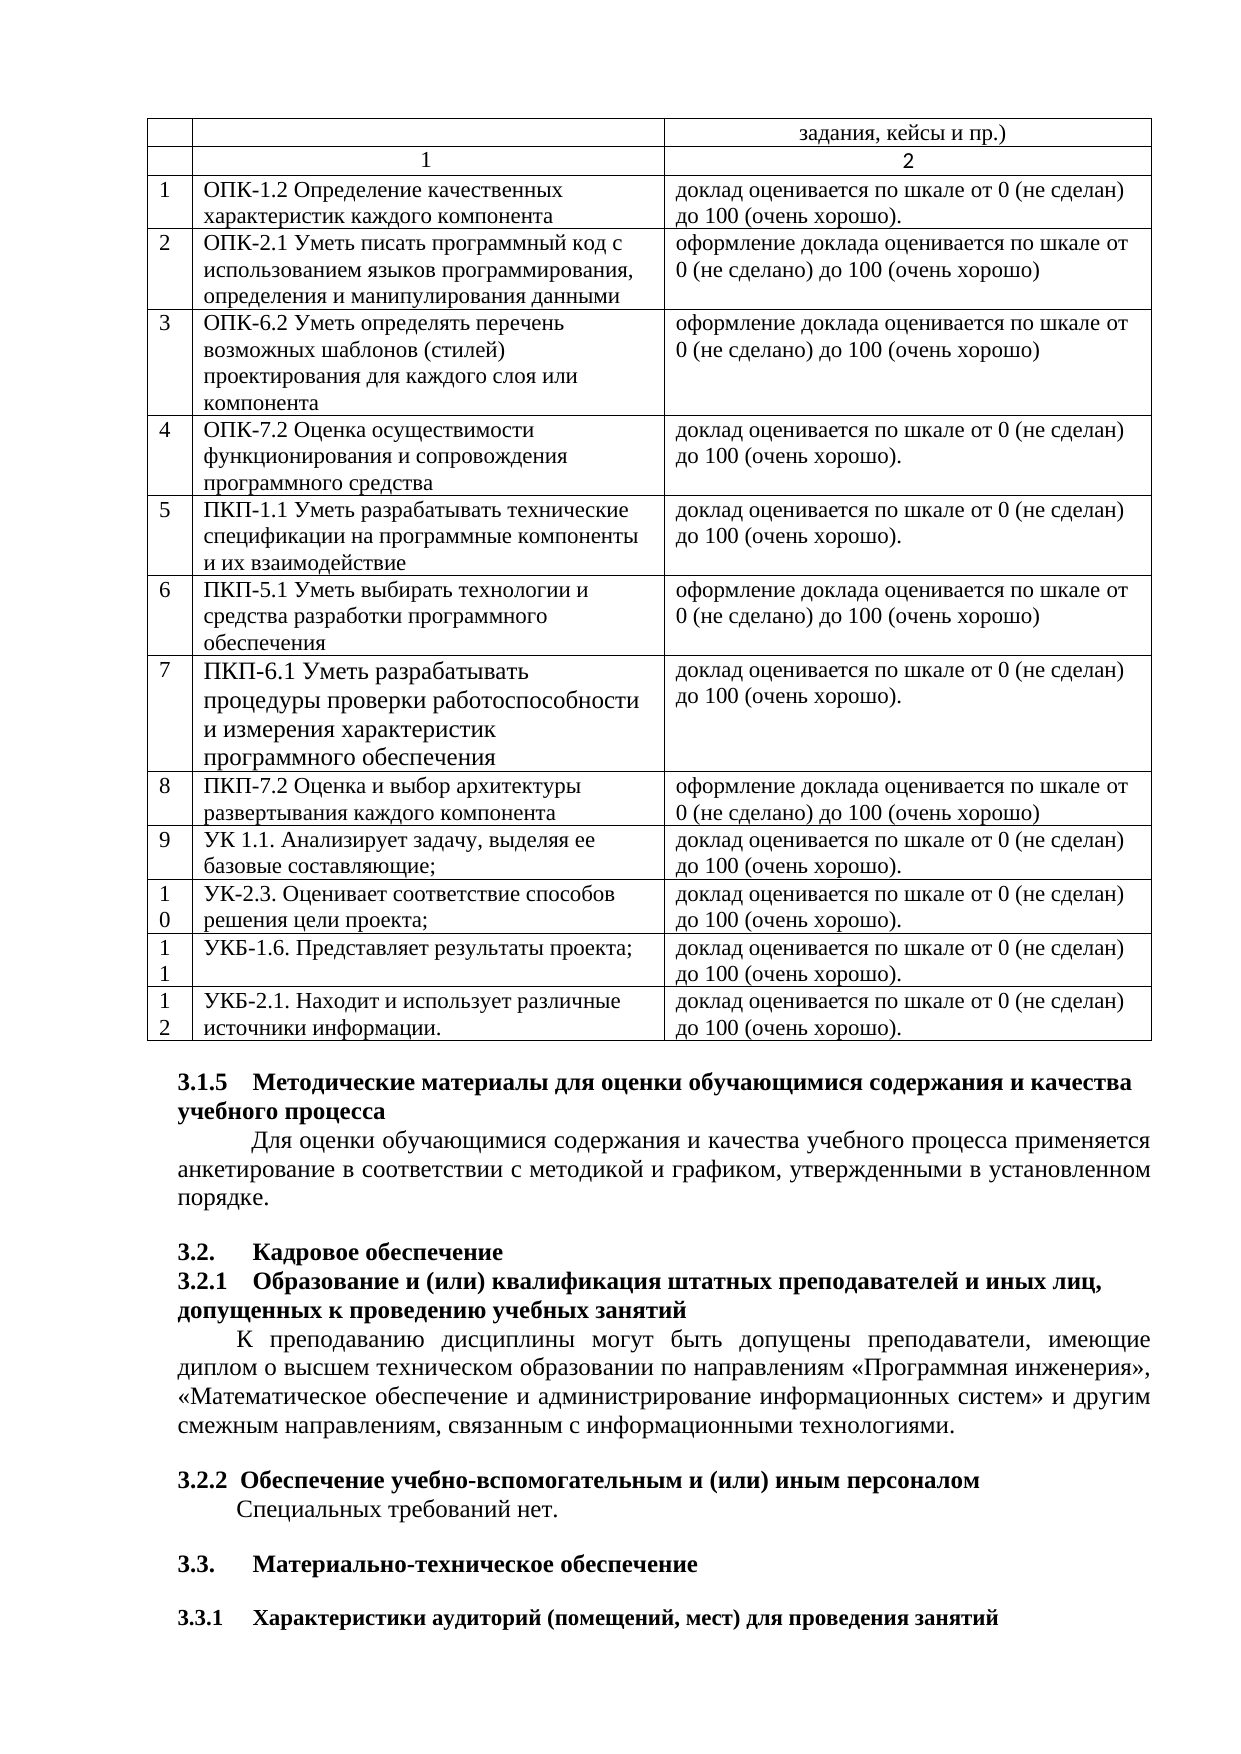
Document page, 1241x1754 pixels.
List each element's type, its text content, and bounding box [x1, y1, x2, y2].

table_cell 4 [148, 416, 192, 495]
table_cell 1 [148, 176, 192, 228]
table_cell 1 [193, 147, 664, 174]
table_cell ПКП-7.2 Оценка и выбор архитектуры развертывания каждого компонента [193, 772, 664, 825]
text 3.2.2 Обеспечение учебно-вспомогательным и (или) иным персоналом [177, 1465, 1152, 1494]
table_cell доклад оценивается по шкале от 0 (не сделан) до 100 (очень хорошо). [665, 416, 1151, 495]
table_cell ОПК-7.2 Оценка осуществимости функционирования и сопровождения программного средства [193, 416, 664, 495]
table_cell 10 [148, 880, 192, 932]
table_cell оформление доклада оценивается по шкале от 0 (не сделано) до 100 (очень хорошо) [665, 310, 1151, 415]
table_cell 9 [148, 826, 192, 879]
table_cell 7 [148, 656, 192, 771]
table_cell доклад оценивается по шкале от 0 (не сделан) до 100 (очень хорошо). [665, 880, 1151, 932]
table_cell 8 [148, 772, 192, 825]
table_cell доклад оценивается по шкале от 0 (не сделан) до 100 (очень хорошо). [665, 987, 1151, 1040]
table_cell доклад оценивается по шкале от 0 (не сделан) до 100 (очень хорошо). [665, 176, 1151, 228]
table_cell доклад оценивается по шкале от 0 (не сделан) до 100 (очень хорошо). [665, 934, 1151, 986]
table_cell ОПК-6.2 Уметь определять перечень возможных шаблонов (стилей) проектирования для каждого слоя или компонента [193, 310, 664, 415]
table_cell ПКП-1.1 Уметь разрабатывать технические спецификации на программные компоненты и их взаимодействие [193, 496, 664, 575]
table_cell УК 1.1. Анализирует задачу, выделяя ее базовые составляющие; [193, 826, 664, 879]
table_cell 11 [148, 934, 192, 986]
table_cell УКБ-2.1. Находит и использует различные источники информации. [193, 987, 664, 1040]
table_cell ПКП-5.1 Уметь выбирать технологии и средства разработки программного обеспечения [193, 576, 664, 655]
table_cell УК-2.3. Оценивает соответствие способов решения цели проекта; [193, 880, 664, 932]
table_cell 3 [148, 310, 192, 415]
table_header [665, 119, 1151, 146]
text 3.1.5 Методические материалы для оценки обучающимися содержания и качества учебного процесса [177, 1067, 1152, 1125]
table_cell [148, 147, 192, 174]
table_cell УКБ-1.6. Представляет результаты проекта; [193, 934, 664, 986]
table_cell 12 [148, 987, 192, 1040]
text 3.2.1 Образование и (или) квалификация штатных преподавателей и иных лиц, допущенных к проведению учебных занятий [177, 1266, 1152, 1324]
table_cell доклад оценивается по шкале от 0 (не сделан) до 100 (очень хорошо). [665, 656, 1151, 771]
text 3.2. Кадровое обеспечение [177, 1237, 1152, 1266]
text Для оценки обучающимися содержания и качества учебного процесса применяется анкетирование в соответствии с методикой и графиком, утвержденными в установленном порядке. [177, 1125, 1152, 1211]
table_cell ПКП-6.1 Уметь разрабатывать процедуры проверки работоспособности и измерения характеристик программного обеспечения [193, 656, 664, 771]
table_cell оформление доклада оценивается по шкале от 0 (не сделано) до 100 (очень хорошо) [665, 576, 1151, 655]
table_cell 2 [665, 147, 1151, 174]
text 3.3. Материально-техническое обеспечение [177, 1549, 1152, 1578]
table_header № [148, 119, 192, 146]
text 3.3.1 Характеристики аудиторий (помещений, мест) для проведения занятий [177, 1604, 1152, 1630]
table_cell ОПК-2.1 Уметь писать программный код с использованием языков программирования, определения и манипулирования данными [193, 229, 664, 308]
table_cell доклад оценивается по шкале от 0 (не сделан) до 100 (очень хорошо). [665, 496, 1151, 575]
table_cell ОПК-1.2 Определение качественных характеристик каждого компонента [193, 176, 664, 228]
table_cell оформление доклада оценивается по шкале от 0 (не сделано) до 100 (очень хорошо) [665, 772, 1151, 825]
table_cell оформление доклада оценивается по шкале от 0 (не сделано) до 100 (очень хорошо) [665, 229, 1151, 308]
table_cell доклад оценивается по шкале от 0 (не сделан) до 100 (очень хорошо). [665, 826, 1151, 879]
text Специальных требований нет. [177, 1494, 1152, 1523]
table_cell 6 [148, 576, 192, 655]
table_cell 2 [148, 229, 192, 308]
text К преподаванию дисциплины могут быть допущены преподаватели, имеющие диплом о высшем техническом образовании по направлениям «Программная инженерия», «Математическое обеспечение и администрирование информационных систем» и другим смежным направлениям, связанным с информационными технологиями. [177, 1324, 1152, 1439]
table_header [193, 119, 664, 146]
table_cell 5 [148, 496, 192, 575]
